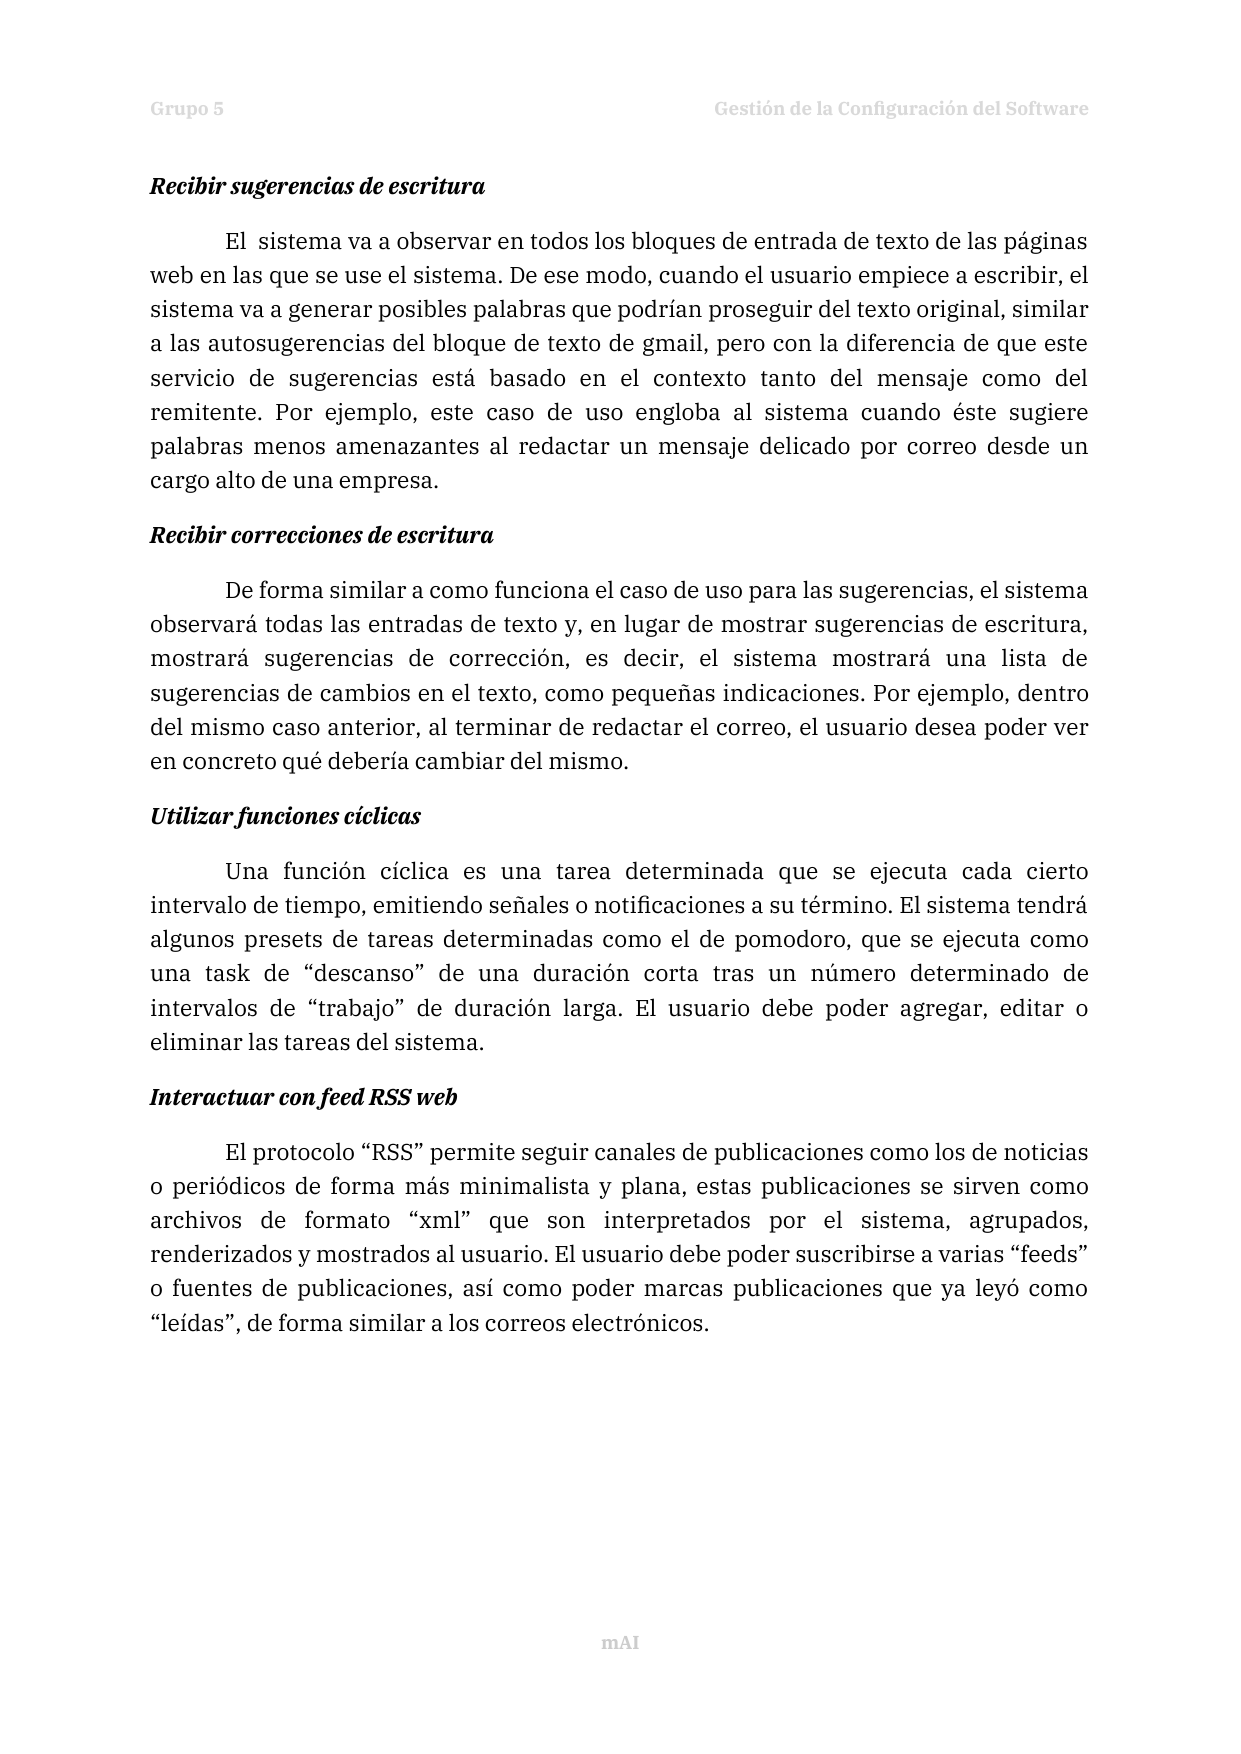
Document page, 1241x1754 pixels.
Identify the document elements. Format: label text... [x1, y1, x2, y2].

text De forma similar a como funciona el caso de uso para las sugerencias, el sistema observará todas las entradas de texto y, en lugar de mostrar sugerencias de escritura, mostrará sugerencias de corrección, es decir, el sistema mostrará una lista de sugerencias de cambios en el texto, como pequeñas indicaciones. Por ejemplo, dentro del mismo caso anterior, al terminar de redactar el correo, el usuario desea poder ver en concreto qué debería cambiar del mismo. [150, 575, 1090, 776]
text El protocolo “RSS” permite seguir canales de publicaciones como los de noticias o periódicos de forma más minimalista y plana, estas publicaciones se sirven como archivos de formato “xml” que son interpretados por el sistema, agrupados, renderizados y mostrados al usuario. El usuario debe poder suscribirse a varias “feeds” o fuentes de publicaciones, así como poder marcas publicaciones que ya leyó como “leídas”, de forma similar a los correos electrónicos. [150, 1137, 1090, 1337]
text Una función cíclica es una tarea determinada que se ejecuta cada cierto intervalo de tiempo, emitiendo señales o notificaciones a su término. El sistema tendrá algunos presets de tareas determinadas como el de pomodoro, que se ejecuta como una task de “descanso” de una duración corta tras un número determinado de intervalos de “trabajo” de duración larga. El usuario debe poder agregar, editar o eliminar las tareas del sistema. [150, 856, 1090, 1056]
subtitle Utilizar funciones cíclicas [150, 801, 1090, 831]
subtitle Recibir sugerencias de escritura [150, 171, 1090, 201]
subtitle Interactuar con feed RSS web [150, 1082, 1090, 1111]
subtitle Recibir correcciones de escritura [150, 520, 1090, 550]
text El sistema va a observar en todos los bloques de entrada de texto de las páginas web en las que se use el sistema. De ese modo, cuando el usuario empiece a escribir, el sistema va a generar posibles palabras que podrían proseguir del texto original, similar a las autosugerencias del bloque de texto de gmail, pero con la diferencia de que este servicio de sugerencias está basado en el contexto tanto del mensaje como del remitente. Por ejemplo, este caso de uso engloba al sistema cuando éste sugiere palabras menos amenazantes al redactar un mensaje delicado por correo desde un cargo alto de una empresa. [150, 226, 1090, 495]
